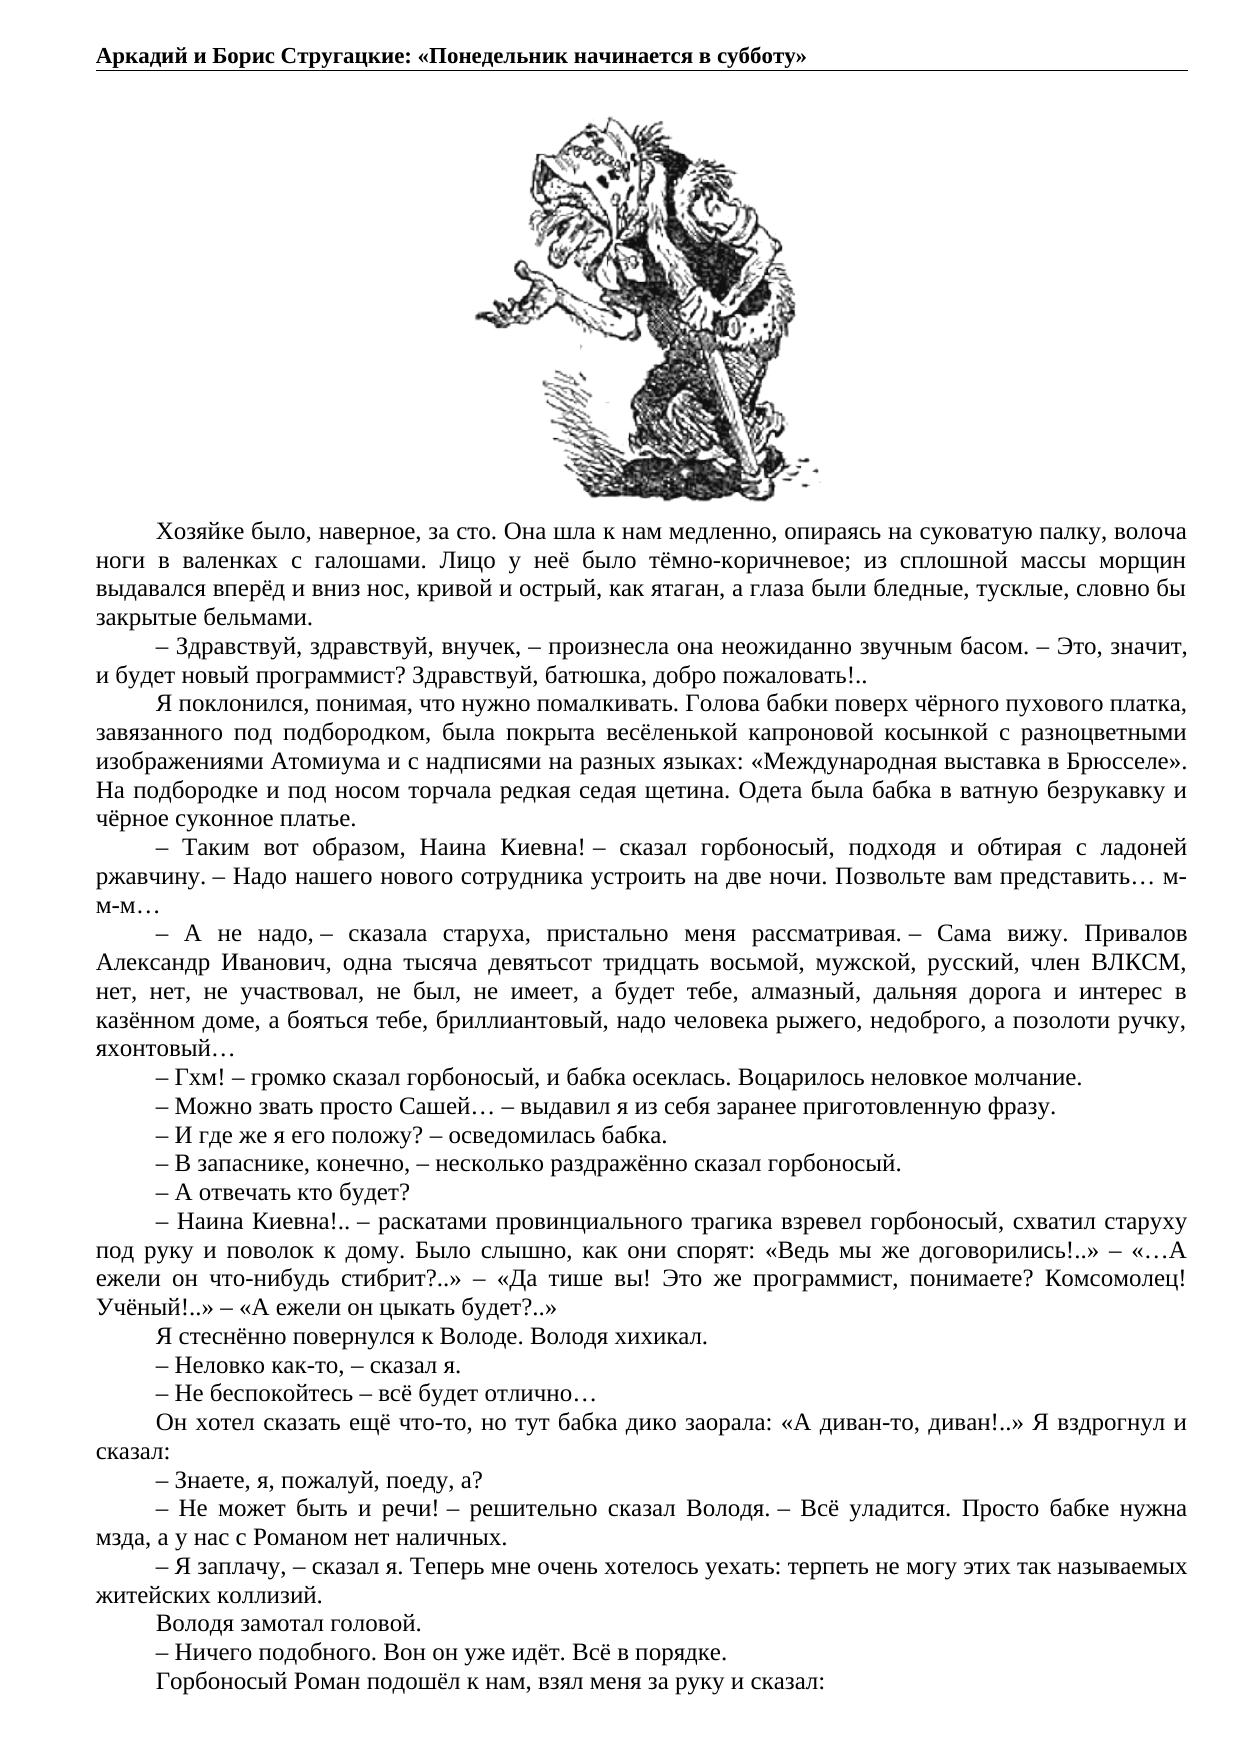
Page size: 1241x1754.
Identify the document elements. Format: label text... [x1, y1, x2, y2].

text – Можно звать просто Сашей… – выдавил я из себя заранее приготовленную фразу. [96, 1091, 1188, 1120]
text – Наина Киевна!.. – раскатами провинциального трагика взревел горбоносый, схватил старуху под руку и поволок к дому. Было слышно, как они спорят: «Ведь мы же договорились!..» – «…А ежели он что-нибудь стибрит?..» – «Да тише вы! Это же программист, понимаете? Комсомолец! Учёный!..» – «А ежели он цыкать будет?..» [96, 1206, 1188, 1321]
text Хозяйке было, наверное, за сто. Она шла к нам медленно, опираясь на суковатую палку, волоча ноги в валенках с галошами. Лицо у неё было тёмно-коричневое; из сплошной массы морщин выдавался вперёд и вниз нос, кривой и острый, как ятаган, а глаза были бледные, тусклые, словно бы закрытые бельмами. [96, 516, 1188, 631]
text – Не беспокойтесь – всё будет отлично… [96, 1378, 1188, 1407]
text Володя замотал головой. [96, 1608, 1188, 1637]
text – Гхм! – громко сказал горбоносый, и бабка осеклась. Воцарилось неловкое молчание. [96, 1062, 1188, 1091]
text – Не может быть и речи! – решительно сказал Володя. – Всё уладится. Просто бабке нужна мзда, а у нас с Романом нет наличных. [96, 1493, 1188, 1551]
picture [462, 104, 822, 516]
text Я поклонился, понимая, что нужно помалкивать. Голова бабки поверх чёрного пухового платка, завязанного под подбородком, была покрыта весёленькой капроновой косынкой с разноцветными изображениями Атомиума и с надписями на разных языках: «Международная выставка в Брюсселе». На подбородке и под носом торчала редкая седая щетина. Одета была бабка в ватную безрукавку и чёрное суконное платье. [96, 688, 1188, 832]
text – Знаете, я, пожалуй, поеду, а? [96, 1465, 1188, 1493]
text – Неловко как-то, – сказал я. [96, 1350, 1188, 1378]
text – Ничего подобного. Вон он уже идёт. Всё в порядке. [96, 1637, 1188, 1666]
text Горбоносый Роман подошёл к нам, взял меня за руку и сказал: [96, 1666, 1188, 1695]
text Я стеснённо повернулся к Володе. Володя хихикал. [96, 1321, 1188, 1350]
text – В запаснике, конечно, – несколько раздражённо сказал горбоносый. [96, 1148, 1188, 1177]
text – Таким вот образом, Наина Киевна! – сказал горбоносый, подходя и обтирая с ладоней ржавчину. – Надо нашего нового сотрудника устроить на две ночи. Позвольте вам представить… м-м-м… [96, 832, 1188, 918]
text – И где же я его положу? – осведомилась бабка. [96, 1120, 1188, 1148]
text – Я заплачу, – сказал я. Теперь мне очень хотелось уехать: терпеть не могу этих так называемых житейских коллизий. [96, 1551, 1188, 1608]
text – А отвечать кто будет? [96, 1177, 1188, 1206]
text – А не надо, – сказала старуха, пристально меня рассматривая. – Сама вижу. Привалов Александр Иванович, одна тысяча девятьсот тридцать восьмой, мужской, русский, член ВЛКСМ, нет, нет, не участвовал, не был, не имеет, а будет тебе, алмазный, дальняя дорога и интерес в казённом доме, а бояться тебе, бриллиантовый, надо человека рыжего, недоброго, а позолоти ручку, яхонтовый… [96, 918, 1188, 1062]
text Он хотел сказать ещё что-то, но тут бабка дико заорала: «А диван-то, диван!..» Я вздрогнул и сказал: [96, 1407, 1188, 1465]
text – Здравствуй, здравствуй, внучек, – произнесла она неожиданно звучным басом. – Это, значит, и будет новый программист? Здравствуй, батюшка, добро пожаловать!.. [96, 631, 1188, 688]
